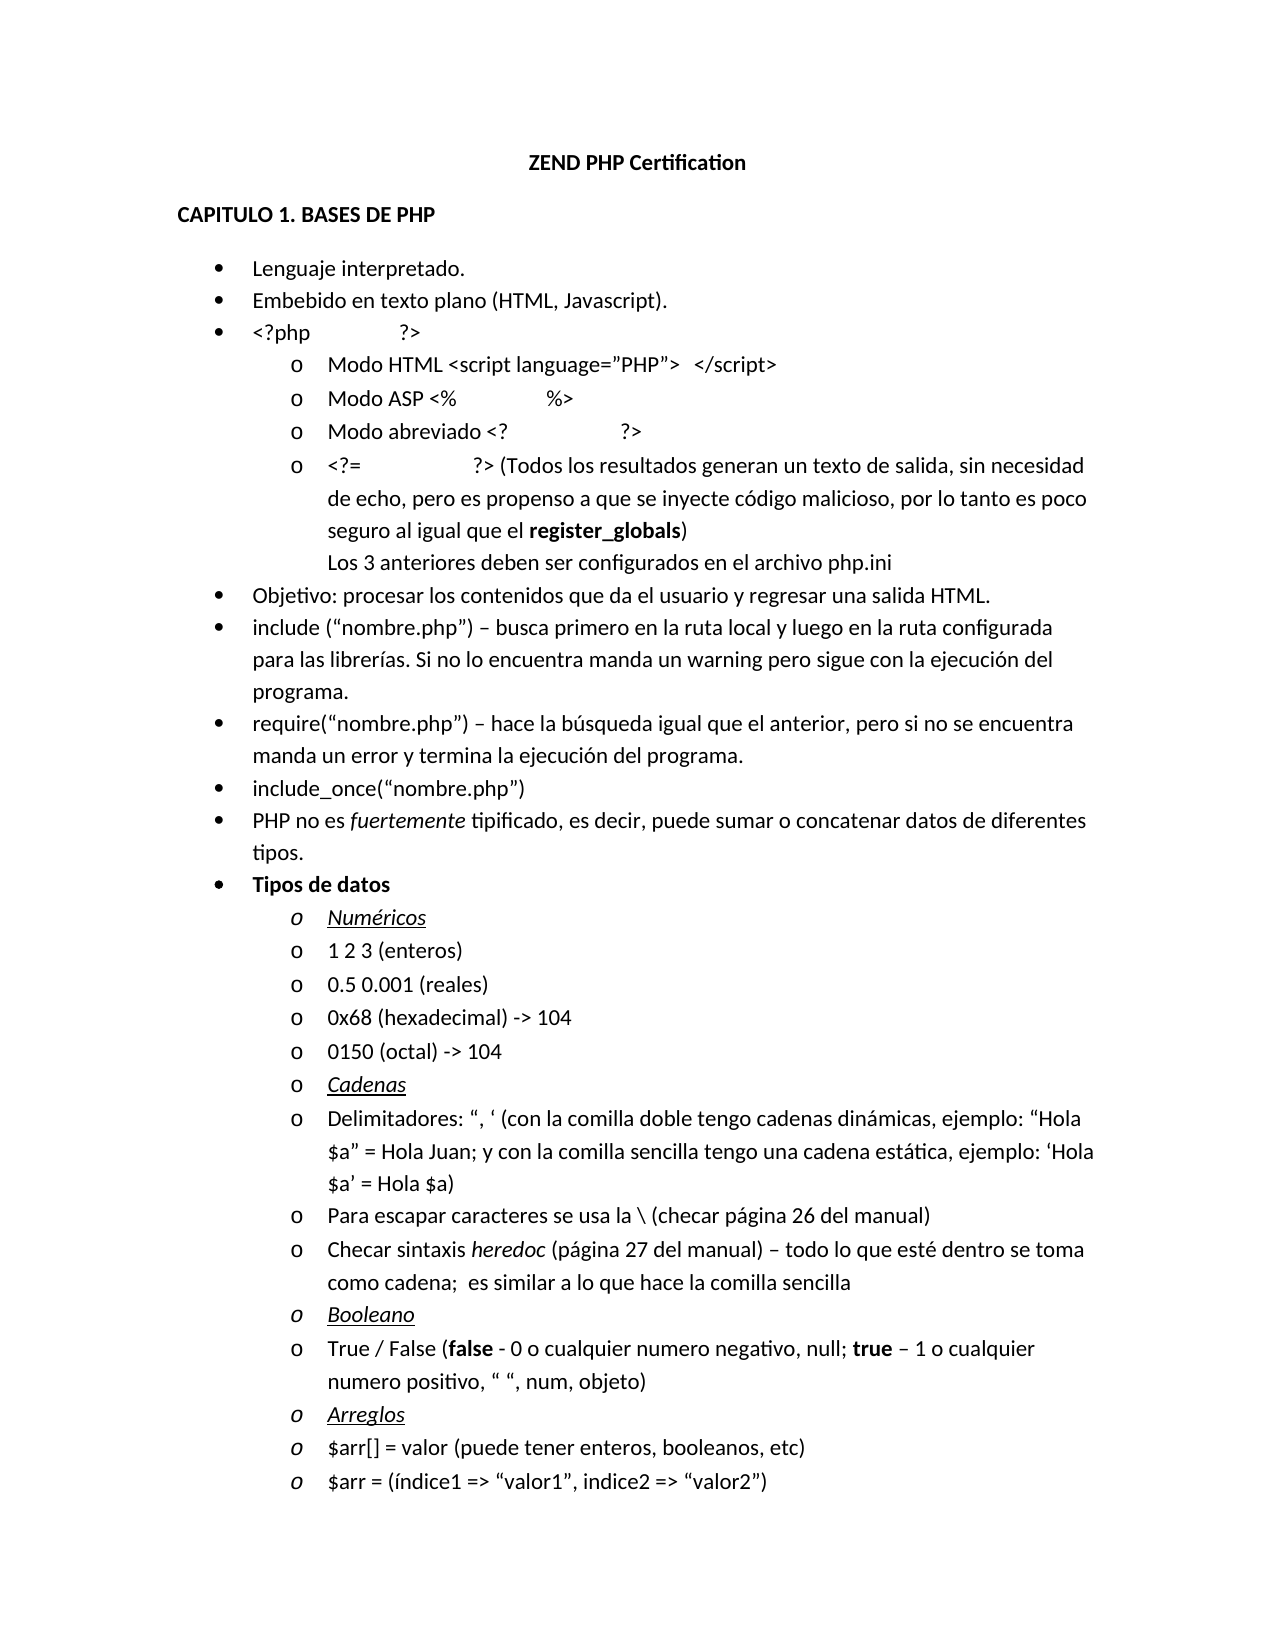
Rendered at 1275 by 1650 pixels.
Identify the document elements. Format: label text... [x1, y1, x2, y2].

list Cadenas [290, 1070, 1098, 1099]
list Modo HTML <script language=”PHP”> </script> [290, 350, 1098, 379]
text ZEND PHP Certification [177, 148, 1098, 176]
text CAPITULO 1. BASES DE PHP [177, 201, 1098, 229]
list Checar sintaxis heredoc (página 27 del manual) – todo lo que esté dentro se toma como cadena; es similar a lo que hace la comilla sencilla [290, 1235, 1098, 1296]
list <?php ?> [215, 318, 1098, 346]
list Para escapar caracteres se usa la \ (checar página 26 del manual) [290, 1202, 1098, 1231]
list require(“nombre.php”) – hace la búsqueda igual que el anterior, pero si no se encuentra manda un error y termina la ejecución del programa. [215, 709, 1098, 770]
list Arreglos [290, 1400, 1098, 1429]
list Numéricos [290, 903, 1098, 932]
list include_once(“nombre.php”) [215, 774, 1098, 802]
list Embebido en texto plano (HTML, Javascript). [215, 286, 1098, 314]
list Booleano [290, 1301, 1098, 1330]
list Modo ASP <% %> [290, 384, 1098, 413]
list Modo abreviado <? ?> [290, 417, 1098, 446]
list Objetivo: procesar los contenidos que da el usuario y regresar una salida HTML. [215, 581, 1098, 609]
list include (“nombre.php”) – busca primero en la ruta local y luego en la ruta configurada para las librerías. Si no lo encuentra manda un warning pero sigue con la ejecución del programa. [215, 613, 1098, 705]
list Delimitadores: “, ‘ (con la comilla doble tengo cadenas dinámicas, ejemplo: “Hola $a” = Hola Juan; y con la comilla sencilla tengo una cadena estática, ejemplo: ‘Hola $a’ = Hola $a) [290, 1104, 1098, 1197]
list <?= ?> (Todos los resultados generan un texto de salida, sin necesidad de echo, pero es propenso a que se inyecte código malicioso, por lo tanto es poco seguro al igual que el register_globals) [290, 451, 1098, 544]
list PHP no es fuertemente tipificado, es decir, puede sumar o concatenar datos de diferentes tipos. [215, 806, 1098, 866]
list Lenguaje interpretado. [215, 254, 1098, 282]
list 0x68 (hexadecimal) -> 104 [290, 1003, 1098, 1032]
list Los 3 anteriores deben ser configurados en el archivo php.ini [327, 548, 1098, 577]
list $arr[] = valor (puede tener enteros, booleanos, etc) [290, 1433, 1098, 1462]
list 0150 (octal) -> 104 [290, 1037, 1098, 1066]
list 1 2 3 (enteros) [290, 936, 1098, 965]
list Tipos de datos [215, 870, 1098, 898]
list $arr = (índice1 => “valor1”, indice2 => “valor2”) [290, 1467, 1098, 1496]
list 0.5 0.001 (reales) [290, 970, 1098, 999]
list True / False (false - 0 o cualquier numero negativo, null; true – 1 o cualquier numero positivo, “ “, num, objeto) [290, 1334, 1098, 1396]
